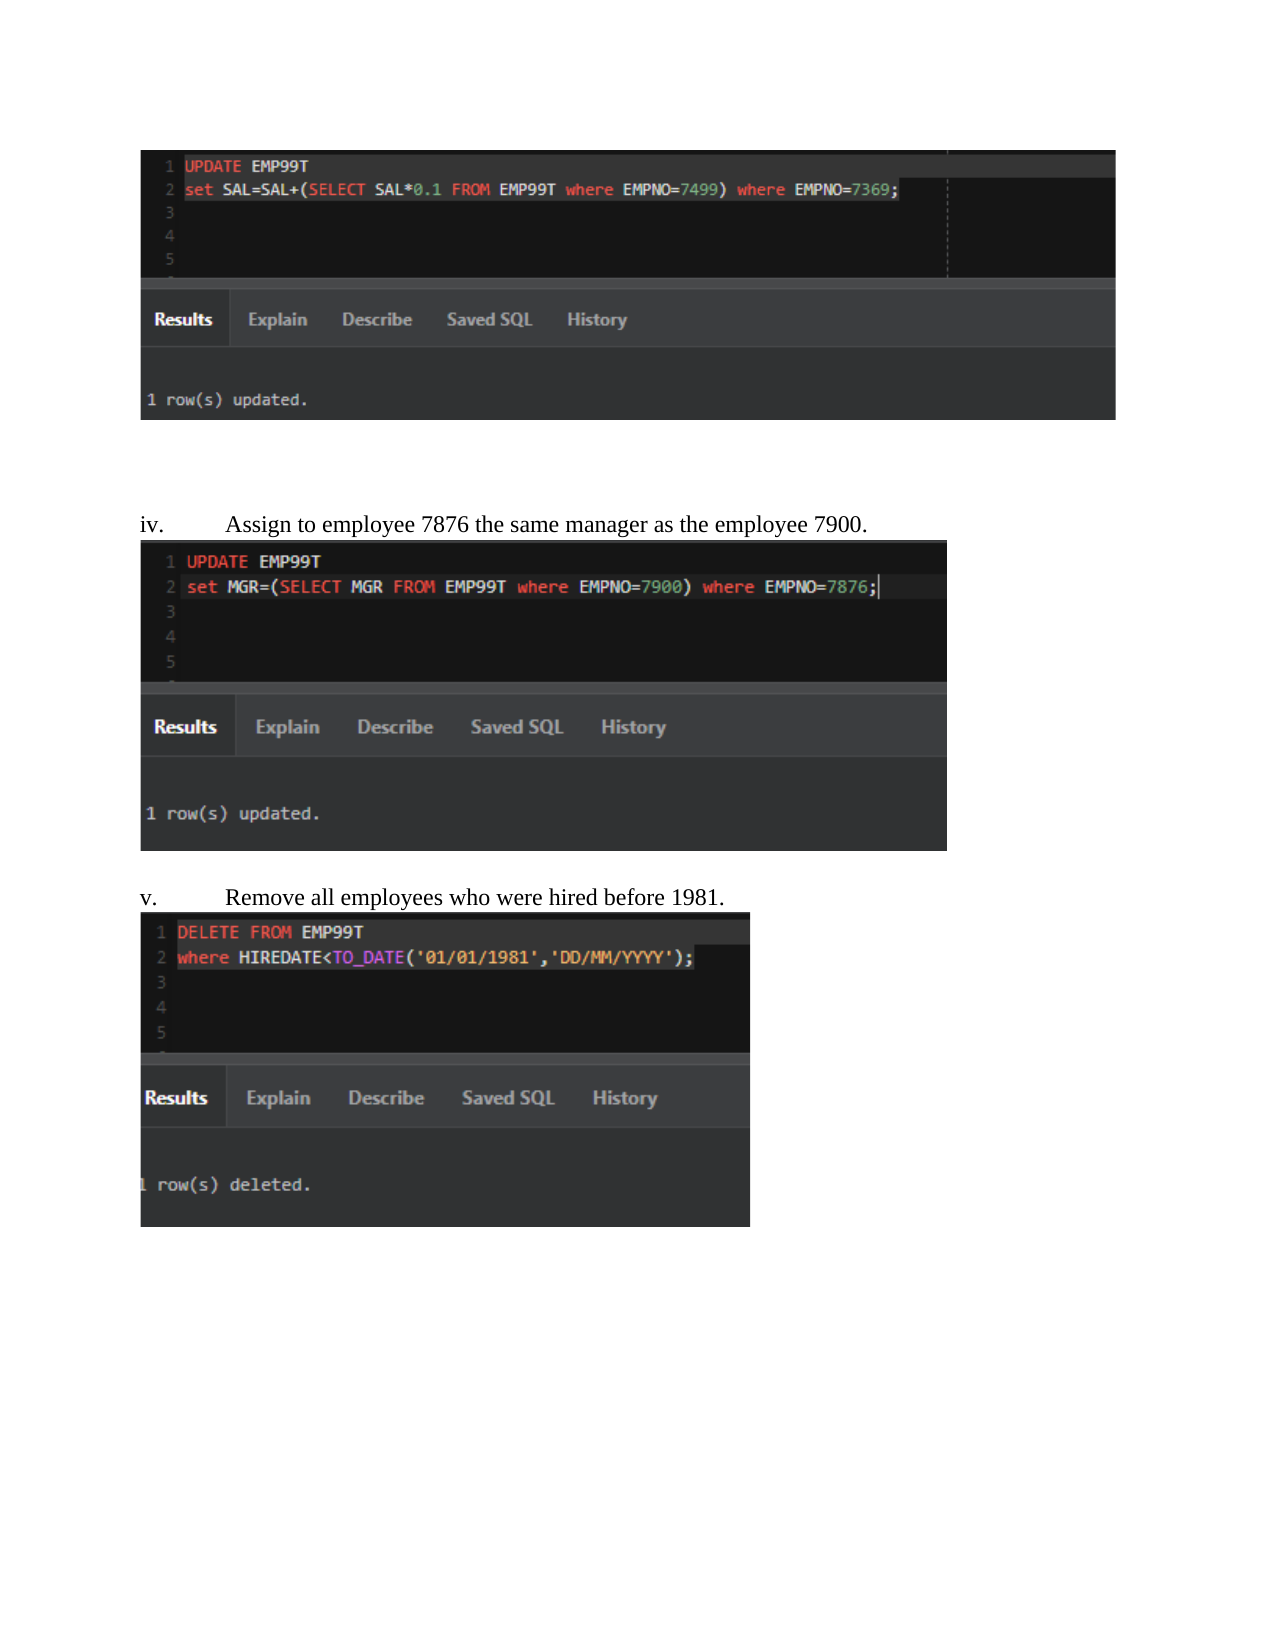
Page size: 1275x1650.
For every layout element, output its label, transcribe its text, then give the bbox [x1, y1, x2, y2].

picture [140, 540, 947, 851]
picture [140, 150, 1116, 420]
picture [140, 912, 750, 1227]
list Remove all employees who were hired before 1981. [139, 883, 1129, 910]
list Assign to employee 7876 the same manager as the employee 7900. [139, 511, 1129, 538]
